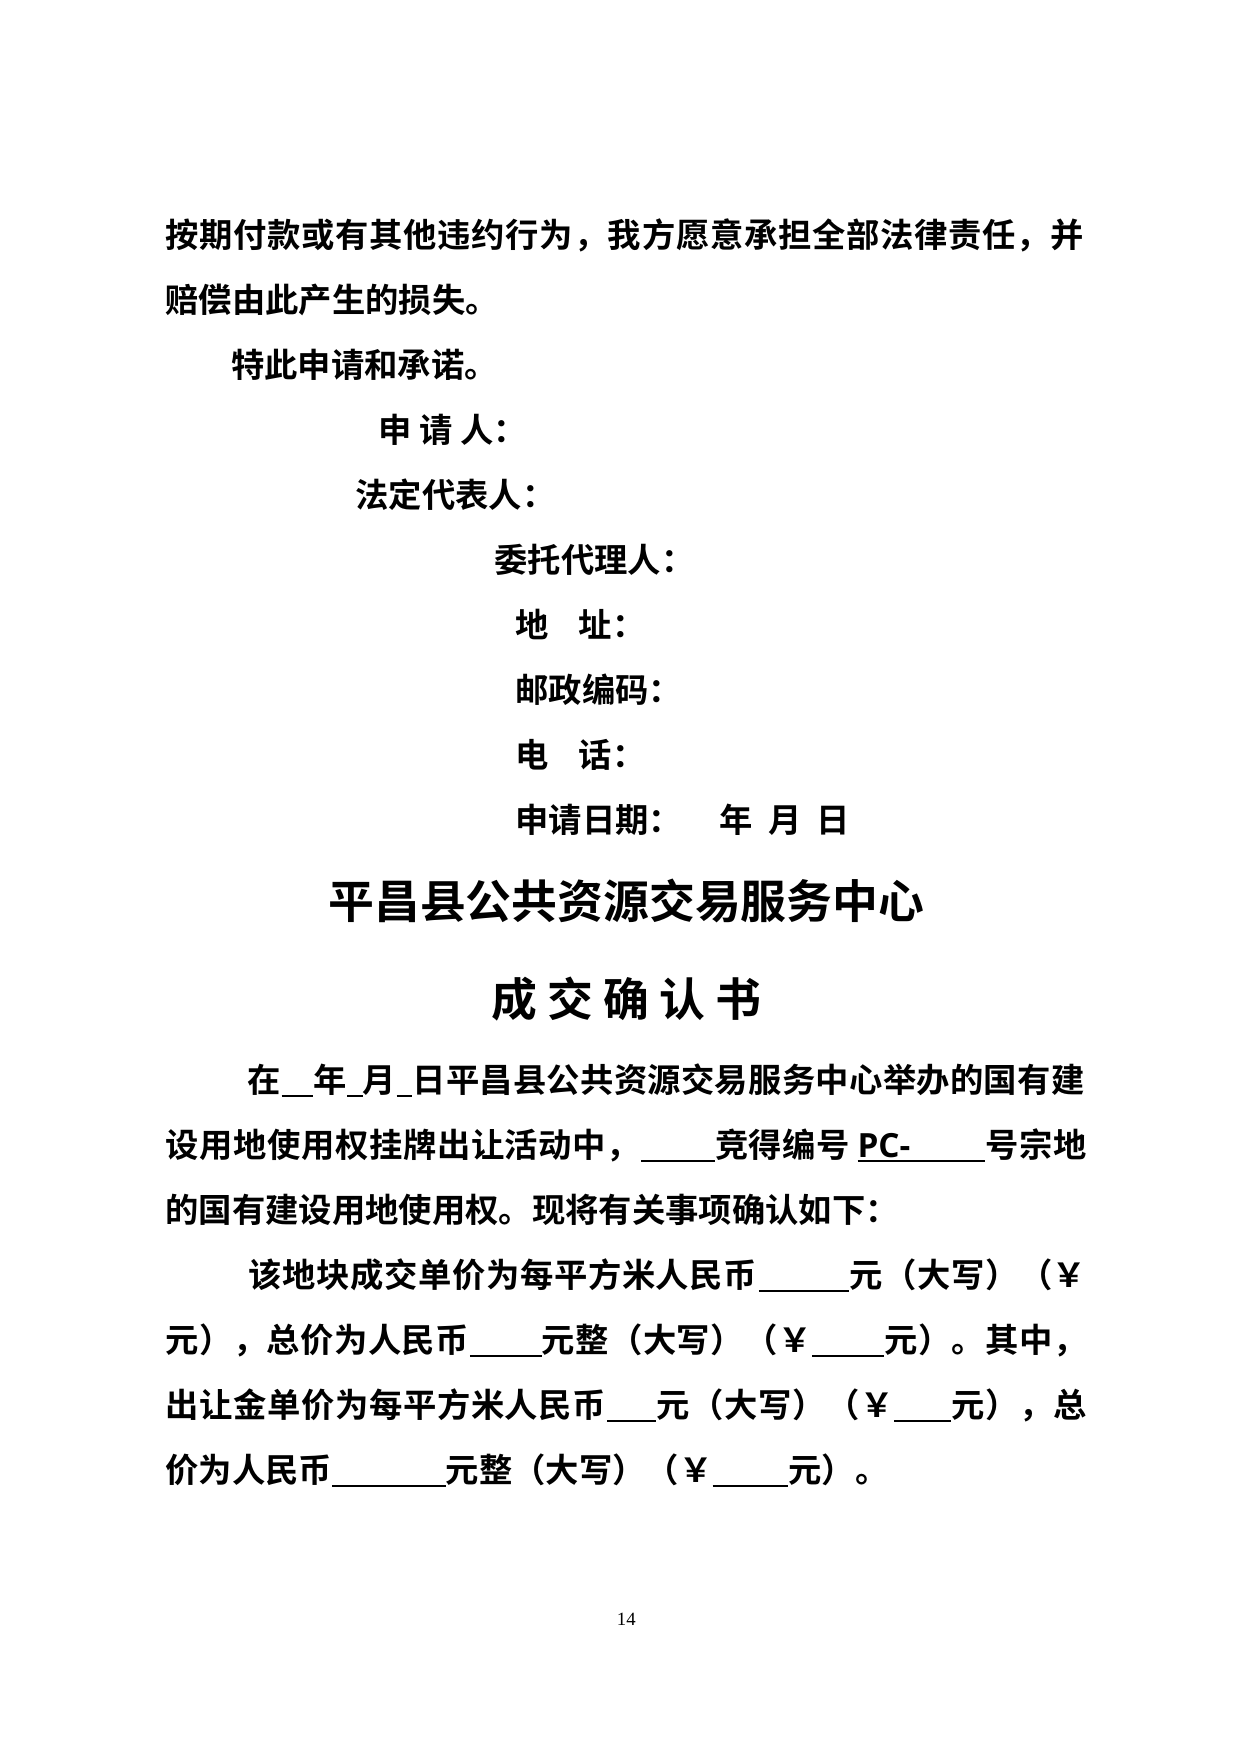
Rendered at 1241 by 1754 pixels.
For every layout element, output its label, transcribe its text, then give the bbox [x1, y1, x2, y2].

text 在 年 月 日平昌县公共资源交易服务中心举办的国有建设用地使用权挂牌出让活动中， 竞得编号PC- 号宗地的国有建设用地使用权。现将有关事项确认如下： [165, 1045, 1087, 1240]
text 该地块成交单价为每平方米人民币 元（大写）（￥ 元），总价为人民币 元整（大写）（￥ 元）。其中，出让金单价为每平方米人民币 元（大写）（￥ 元），总价为人民币 元整（大写）（￥ 元）。 [165, 1240, 1087, 1500]
text 邮政编码： [165, 655, 1087, 720]
text 地 址： [165, 590, 1087, 655]
text 电 话： [165, 720, 1087, 785]
text 申 请 人： [165, 395, 1087, 460]
text 委托代理人： [394, 525, 1087, 590]
text 成 交 确 认 书 [165, 948, 1087, 1045]
text 法定代表人： [208, 460, 1087, 525]
text 特此申请和承诺。 [165, 330, 1087, 395]
text 申请日期： 年 月 日 [165, 785, 1087, 850]
text 平昌县公共资源交易服务中心 [165, 850, 1087, 948]
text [165, 200, 1087, 330]
